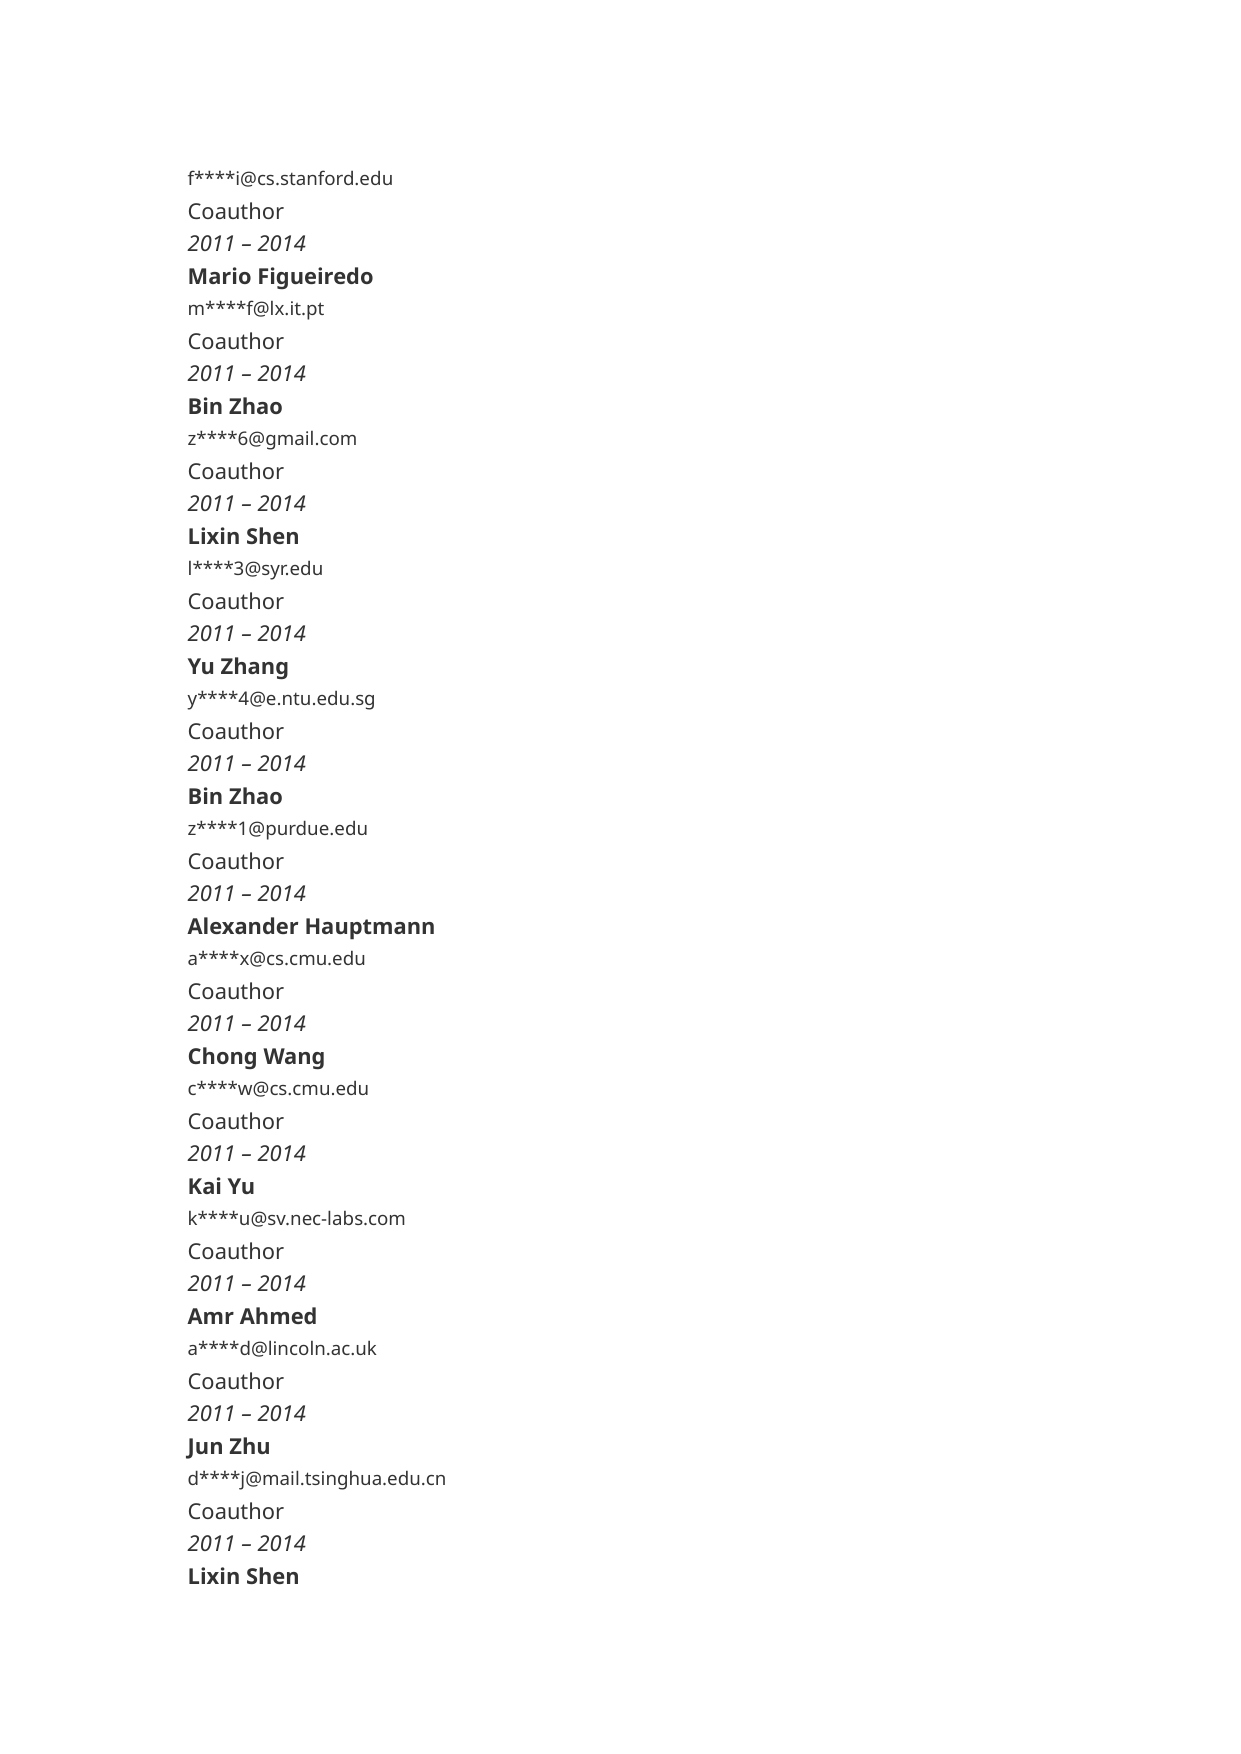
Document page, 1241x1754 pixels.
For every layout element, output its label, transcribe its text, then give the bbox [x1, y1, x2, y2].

text 2011 – 2014 [187, 1397, 1053, 1429]
text Lixin Shen [187, 519, 1053, 552]
text Coauthor [187, 1494, 1053, 1527]
text Coauthor [187, 194, 1053, 227]
text c****w@cs.cmu.edu [187, 1072, 1053, 1104]
text 2011 – 2014 [187, 1527, 1053, 1559]
text Bin Zhao [187, 389, 1053, 422]
text Bin Zhao [187, 779, 1053, 812]
text 2011 – 2014 [187, 617, 1053, 649]
text y****4@e.ntu.edu.sg [187, 682, 1053, 714]
text Coauthor [187, 584, 1053, 617]
text k****u@sv.nec-labs.com [187, 1202, 1053, 1234]
text d****j@mail.tsinghua.edu.cn [187, 1462, 1053, 1494]
text Yu Zhang [187, 649, 1053, 682]
text Coauthor [187, 714, 1053, 747]
text z****6@gmail.com [187, 422, 1053, 454]
text 2011 – 2014 [187, 1137, 1053, 1169]
text Mario Figueiredo [187, 259, 1053, 292]
text 2011 – 2014 [187, 877, 1053, 909]
text l****3@syr.edu [187, 552, 1053, 584]
text Coauthor [187, 974, 1053, 1007]
text Coauthor [187, 1234, 1053, 1267]
text Coauthor [187, 324, 1053, 357]
text Coauthor [187, 1104, 1053, 1137]
text Chong Wang [187, 1039, 1053, 1072]
text Jun Zhu [187, 1429, 1053, 1462]
text Kai Yu [187, 1169, 1053, 1202]
text a****d@lincoln.ac.uk [187, 1332, 1053, 1364]
text 2011 – 2014 [187, 357, 1053, 389]
text 2011 – 2014 [187, 487, 1053, 519]
text Coauthor [187, 844, 1053, 877]
text z****1@purdue.edu [187, 812, 1053, 844]
text 2011 – 2014 [187, 1007, 1053, 1039]
text Amr Ahmed [187, 1299, 1053, 1332]
text Alexander Hauptmann [187, 909, 1053, 942]
text 2011 – 2014 [187, 747, 1053, 779]
text Lixin Shen [187, 1559, 1053, 1592]
text 2011 – 2014 [187, 227, 1053, 259]
text f****i@cs.stanford.edu [187, 162, 1053, 194]
text 2011 – 2014 [187, 1267, 1053, 1299]
text Coauthor [187, 1364, 1053, 1397]
text m****f@lx.it.pt [187, 292, 1053, 324]
text a****x@cs.cmu.edu [187, 942, 1053, 974]
text Coauthor [187, 454, 1053, 487]
